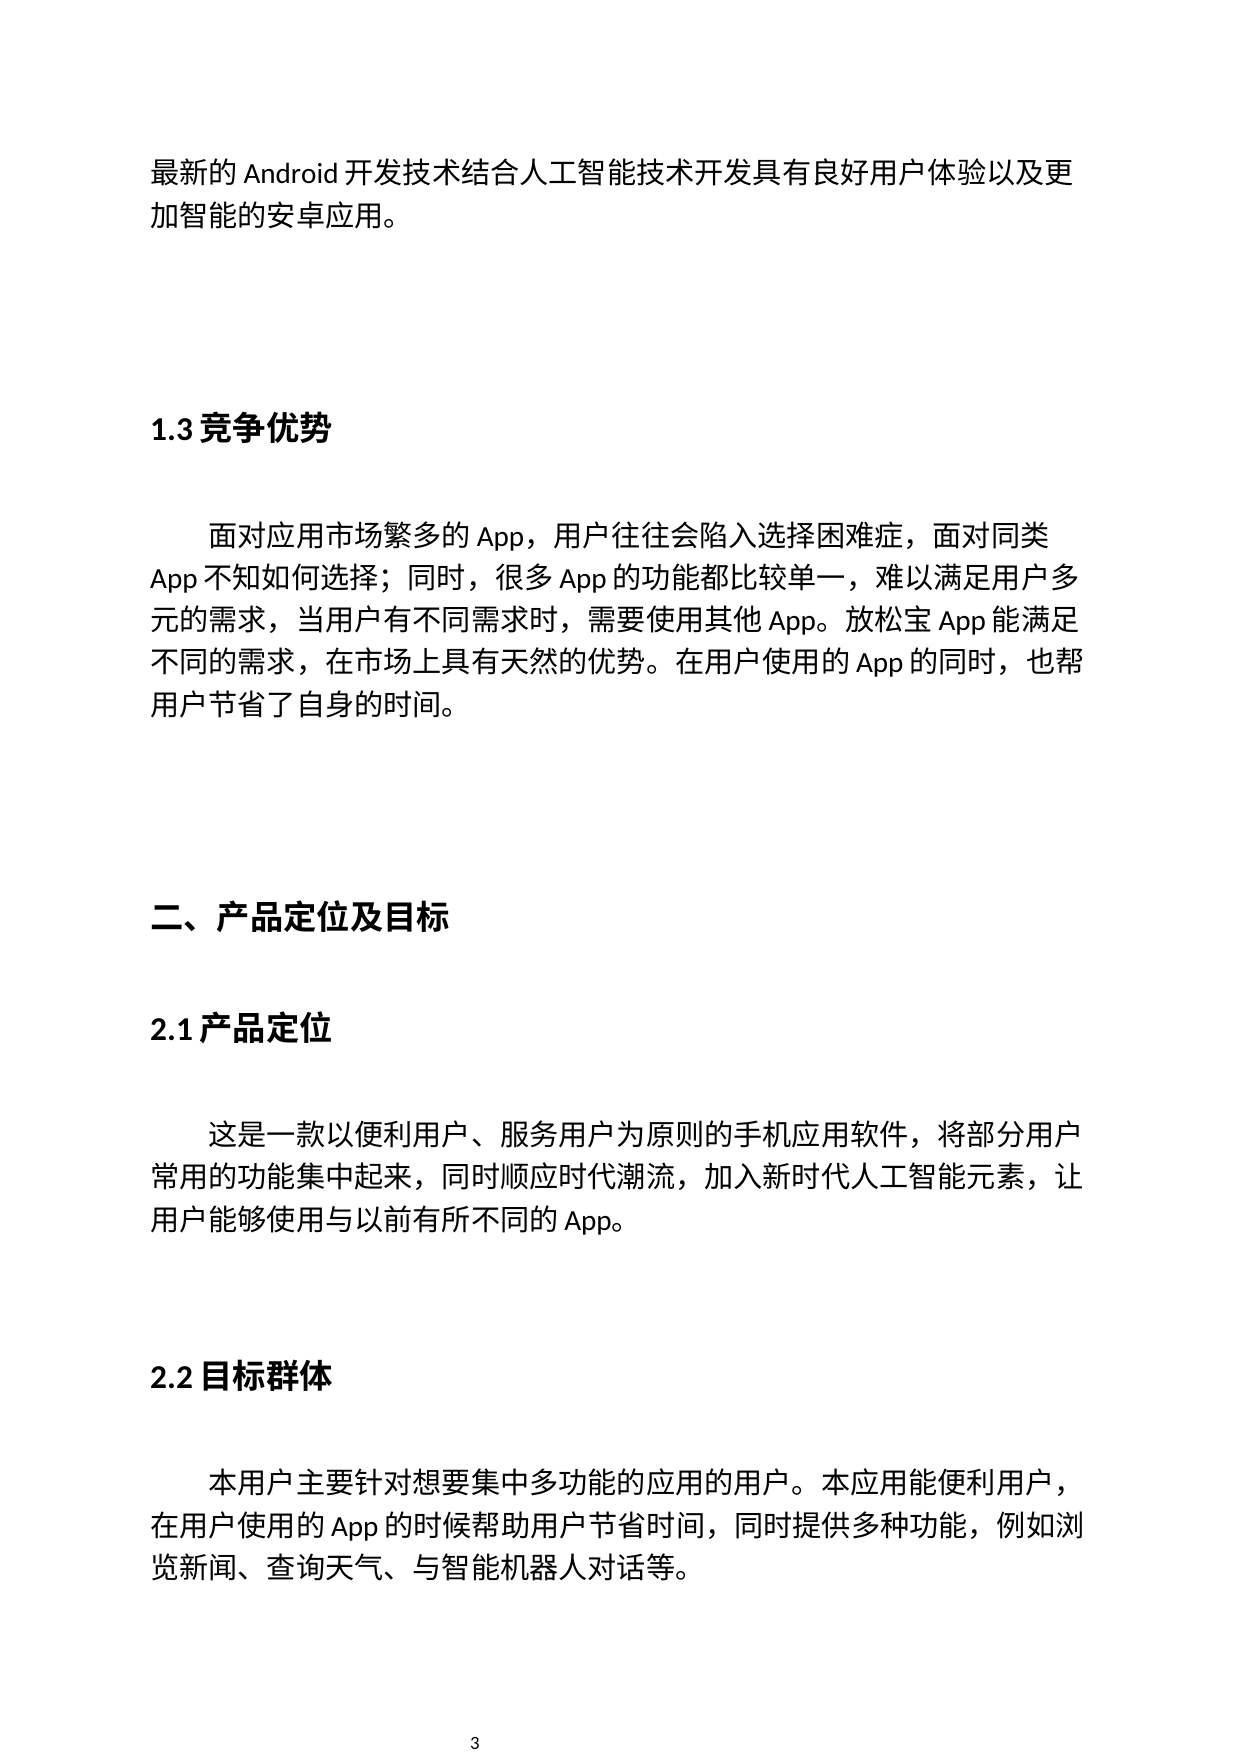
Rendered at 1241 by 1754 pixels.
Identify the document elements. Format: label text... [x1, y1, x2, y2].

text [150, 150, 1090, 234]
text 面对应用市场繁多的App，用户往往会陷入选择困难症，面对同类App不知如何选择；同时，很多App的功能都比较单一，难以满足用户多元的需求，当用户有不同需求时，需要使用其他App。放松宝App能满足不同的需求，在市场上具有天然的优势。在用户使用的App的同时，也帮用户节省了自身的时间。 [150, 512, 1090, 724]
text 这是一款以便利用户、服务用户为原则的手机应用软件，将部分用户常用的功能集中起来，同时顺应时代潮流，加入新时代人工智能元素，让用户能够使用与以前有所不同的App。 [150, 1112, 1090, 1238]
subtitle 1.3竞争优势 [150, 402, 1090, 450]
subtitle 2.2目标群体 [150, 1350, 1090, 1398]
subtitle 2.1产品定位 [150, 1001, 1090, 1049]
subtitle 二、产品定位及目标 [150, 891, 1090, 939]
text 本用户主要针对想要集中多功能的应用的用户。本应用能便利用户，在用户使用的App的时候帮助用户节省时间，同时提供多种功能，例如浏览新闻、查询天气、与智能机器人对话等。 [150, 1460, 1090, 1587]
